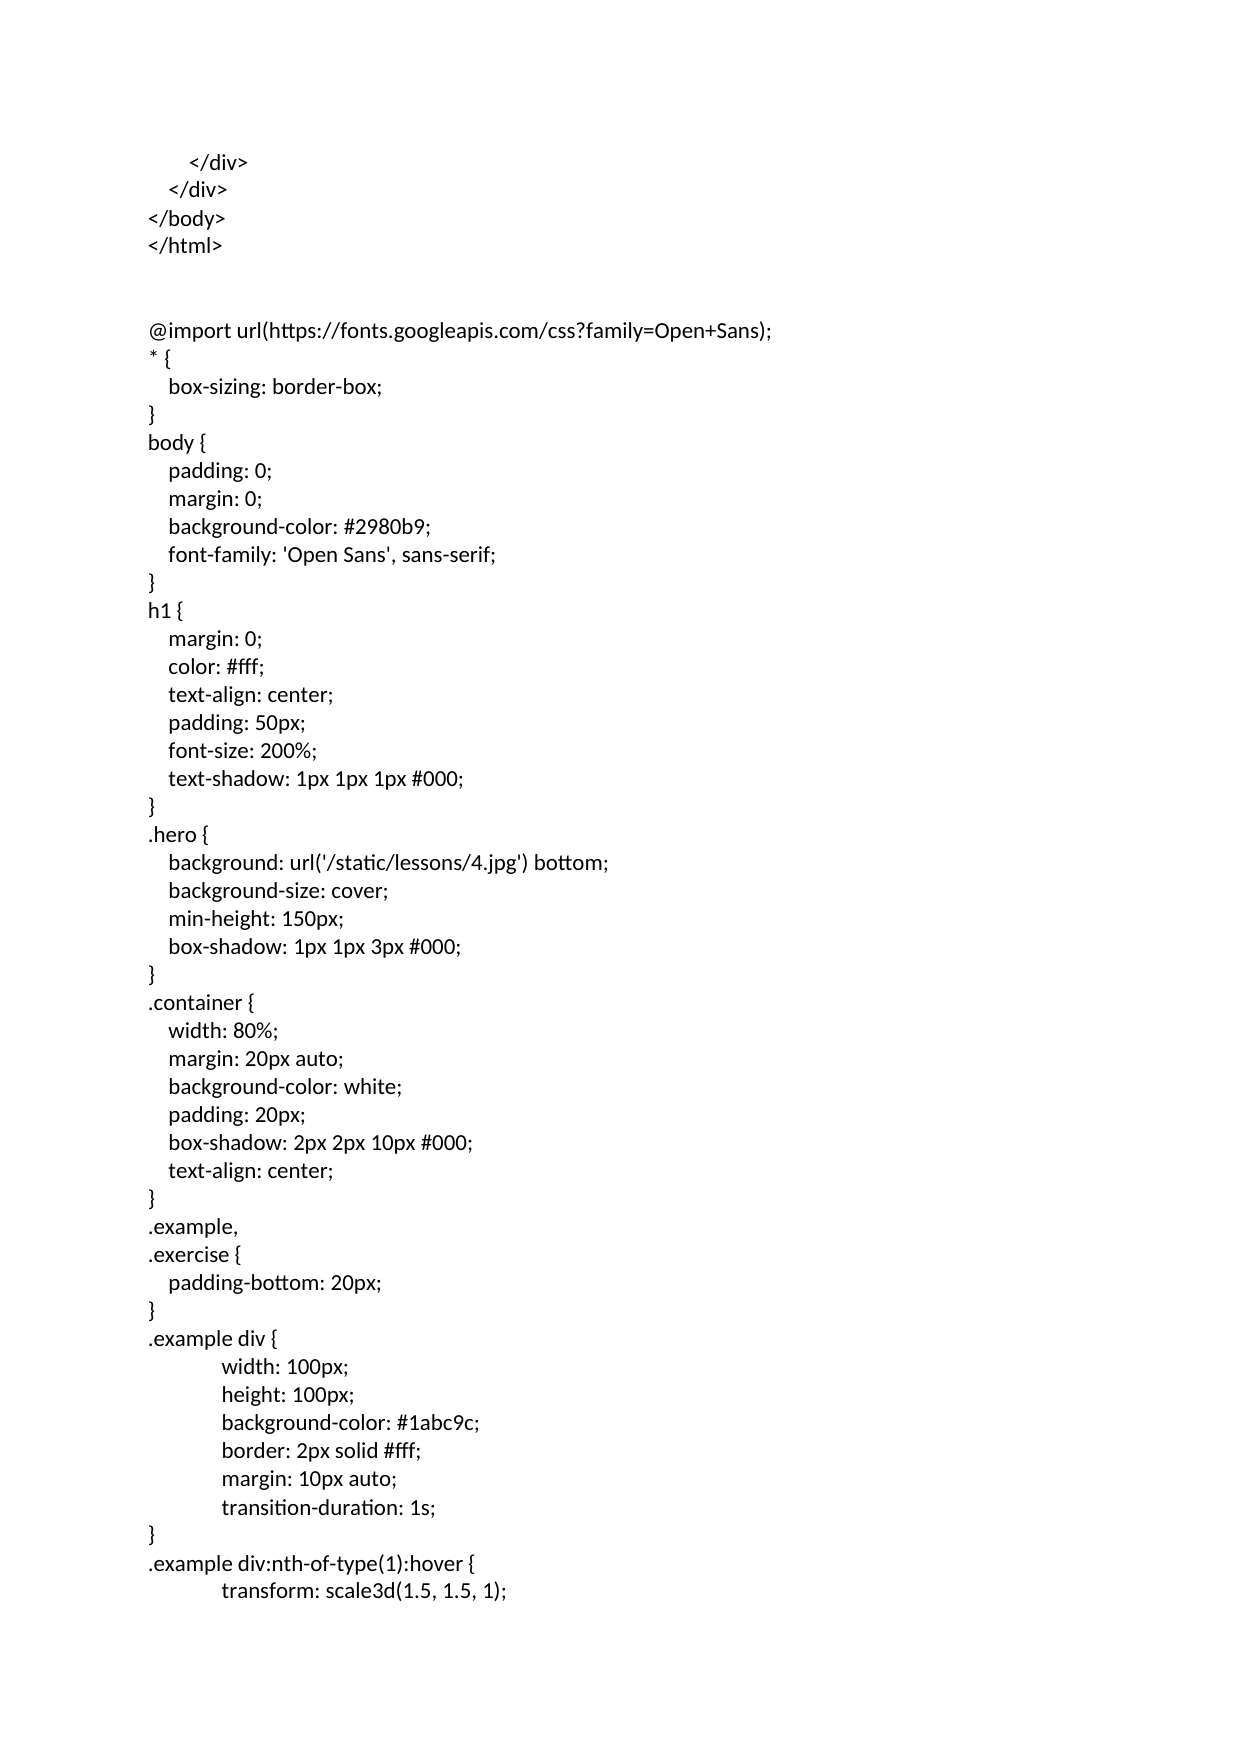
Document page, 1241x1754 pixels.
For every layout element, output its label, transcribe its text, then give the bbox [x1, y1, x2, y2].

text font-family: 'Open Sans', sans-serif; [148, 540, 1093, 568]
text </body> [148, 204, 1093, 232]
text margin: 0; [148, 624, 1093, 652]
text color: #fff; [148, 652, 1093, 680]
text @import url(https://fonts.googleapis.com/css?family=Open+Sans); [148, 316, 1093, 344]
text body { [148, 428, 1093, 456]
text .example, [148, 1212, 1093, 1240]
text margin: 20px auto; [148, 1044, 1093, 1072]
text text-align: center; [148, 680, 1093, 708]
text margin: 0; [148, 484, 1093, 512]
text transform: scale3d(1.5, 1.5, 1); [148, 1577, 1093, 1605]
text transition-duration: 1s; [148, 1493, 1093, 1521]
text box-shadow: 2px 2px 10px #000; [148, 1128, 1093, 1156]
text font-size: 200%; [148, 736, 1093, 764]
text text-align: center; [148, 1156, 1093, 1184]
text padding: 20px; [148, 1100, 1093, 1128]
text padding: 50px; [148, 708, 1093, 736]
text } [148, 1184, 1093, 1212]
text box-sizing: border-box; [148, 372, 1093, 400]
text background-color: white; [148, 1072, 1093, 1100]
text } [148, 960, 1093, 988]
text </div> [148, 148, 1093, 176]
text .example div { [148, 1324, 1093, 1352]
text height: 100px; [148, 1381, 1093, 1408]
text box-shadow: 1px 1px 3px #000; [148, 932, 1093, 960]
text } [148, 1296, 1093, 1324]
text background-color: #2980b9; [148, 512, 1093, 540]
text padding-bottom: 20px; [148, 1268, 1093, 1296]
text background: url('/static/lessons/4.jpg') bottom; [148, 848, 1093, 876]
text text-shadow: 1px 1px 1px #000; [148, 764, 1093, 792]
text } [148, 400, 1093, 428]
text .example div:nth-of-type(1):hover { [148, 1549, 1093, 1577]
text .container { [148, 988, 1093, 1016]
text width: 100px; [148, 1352, 1093, 1381]
text min-height: 150px; [148, 904, 1093, 932]
text h1 { [148, 596, 1093, 624]
text </html> [148, 232, 1093, 260]
text border: 2px solid #fff; [148, 1437, 1093, 1464]
text </div> [148, 176, 1093, 204]
text margin: 10px auto; [148, 1464, 1093, 1493]
text .exercise { [148, 1240, 1093, 1268]
text } [148, 568, 1093, 596]
text padding: 0; [148, 456, 1093, 484]
text width: 80%; [148, 1016, 1093, 1044]
text background-color: #1abc9c; [148, 1408, 1093, 1437]
text background-size: cover; [148, 876, 1093, 904]
text * { [148, 344, 1093, 372]
text .hero { [148, 820, 1093, 848]
text } [148, 792, 1093, 820]
text } [148, 1521, 1093, 1549]
